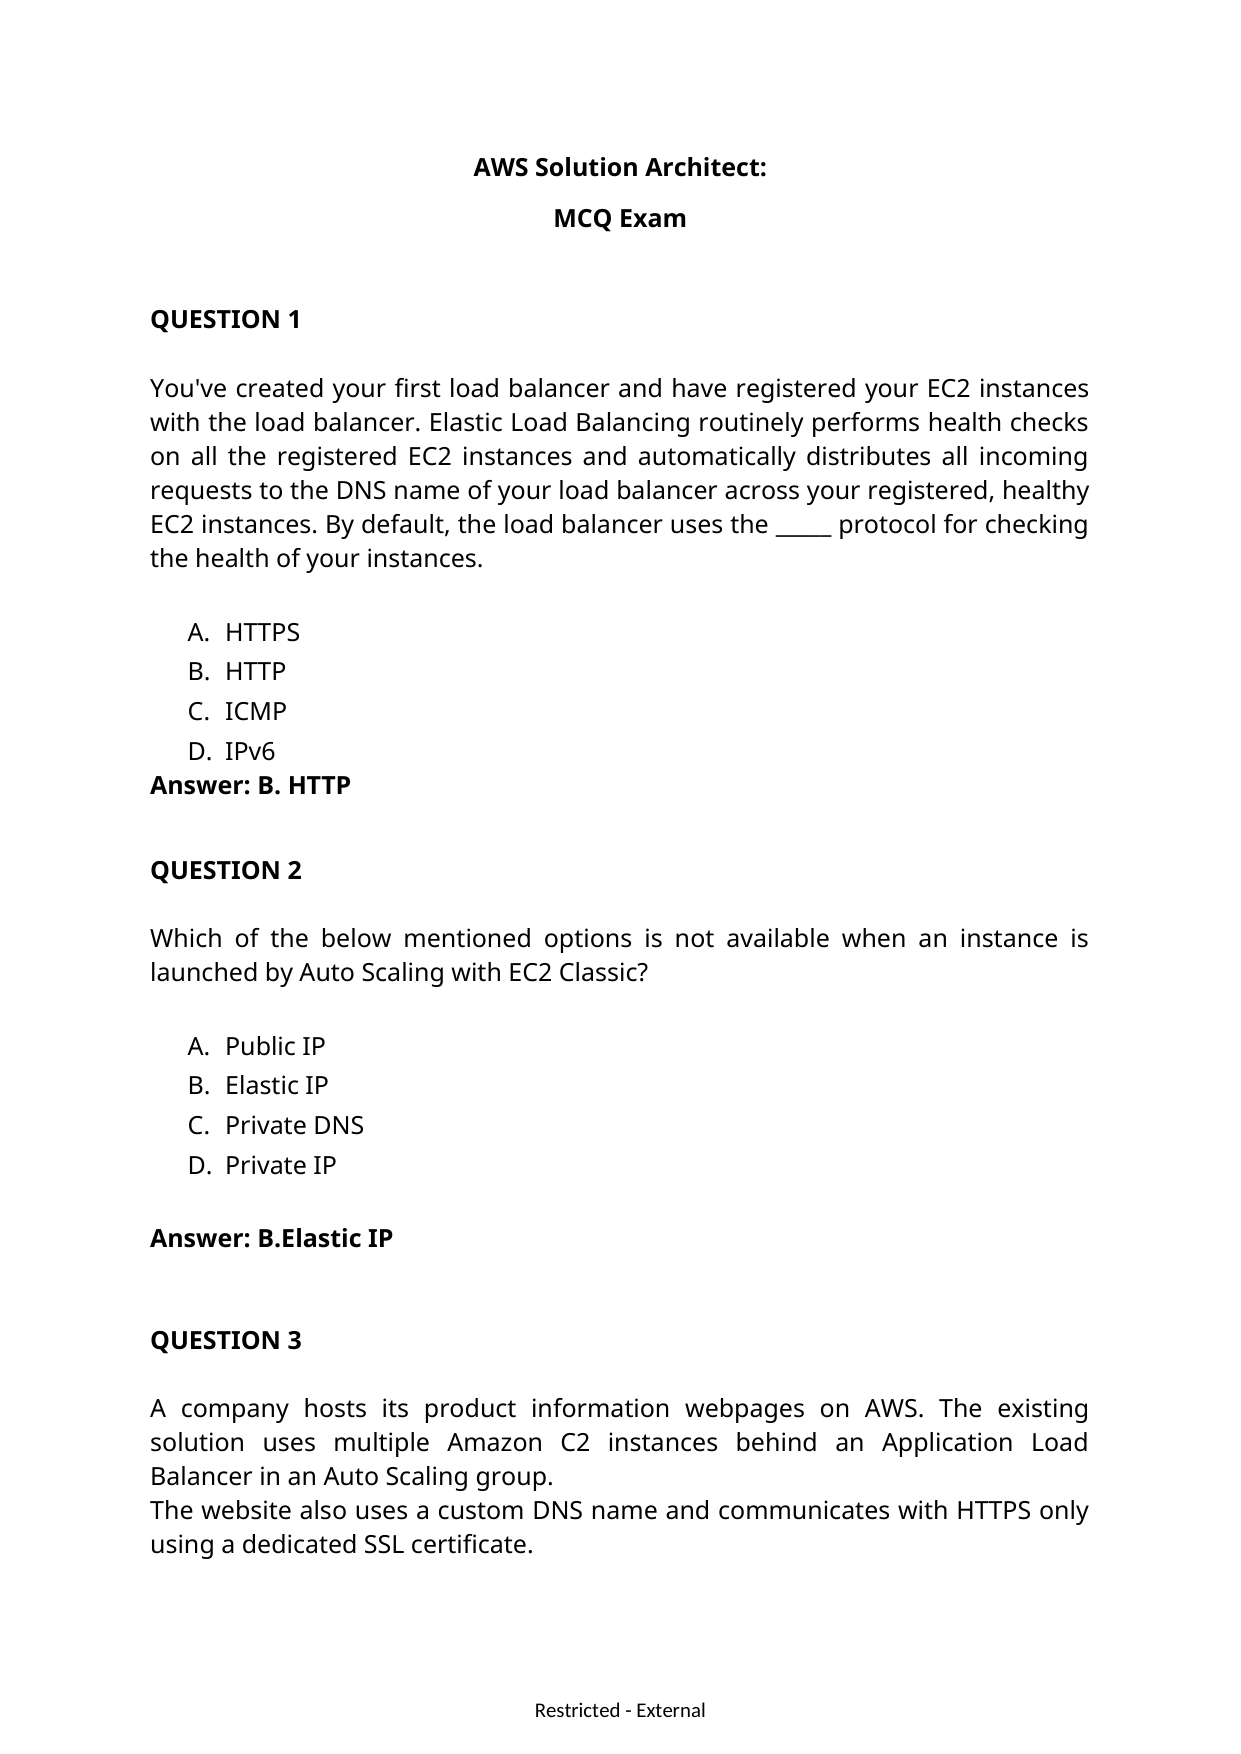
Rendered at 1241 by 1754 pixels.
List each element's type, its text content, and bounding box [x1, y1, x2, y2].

text AWS Solution Architect: [150, 150, 1090, 184]
list Elastic IP [187, 1068, 1090, 1102]
list Private DNS [187, 1108, 1090, 1142]
text Answer: B. HTTP [150, 767, 1090, 802]
text Answer: B.Elastic IP [150, 1221, 1090, 1255]
list Public IP [187, 1028, 1090, 1062]
list ICMP [187, 694, 1090, 728]
text Which of the below mentioned options is not available when an instance is launched by Auto Scaling with EC2 Classic? [150, 920, 1090, 988]
text MCQ Exam [150, 201, 1090, 235]
text The website also uses a custom DNS name and communicates with HTTPS only using a dedicated SSL certificate. [150, 1493, 1090, 1561]
text QUESTION 3 [150, 1322, 1090, 1357]
list HTTPS [187, 614, 1090, 648]
text A company hosts its product information webpages on AWS. The existing solution uses multiple Amazon C2 instances behind an Application Load Balancer in an Auto Scaling group. [150, 1391, 1090, 1493]
list HTTP [187, 654, 1090, 688]
list Private IP [187, 1147, 1090, 1181]
text You've created your first load balancer and have registered your EC2 instances with the load balancer. Elastic Load Balancing routinely performs health checks on all the registered EC2 instances and automatically distributes all incoming requests to the DNS name of your load balancer across your registered, healthy EC2 instances. By default, the load balancer uses the _____ protocol for checking the health of your instances. [150, 370, 1090, 575]
list IPv6 [187, 733, 1090, 767]
text QUESTION 1 [150, 302, 1090, 336]
text QUESTION 2 [150, 852, 1090, 886]
